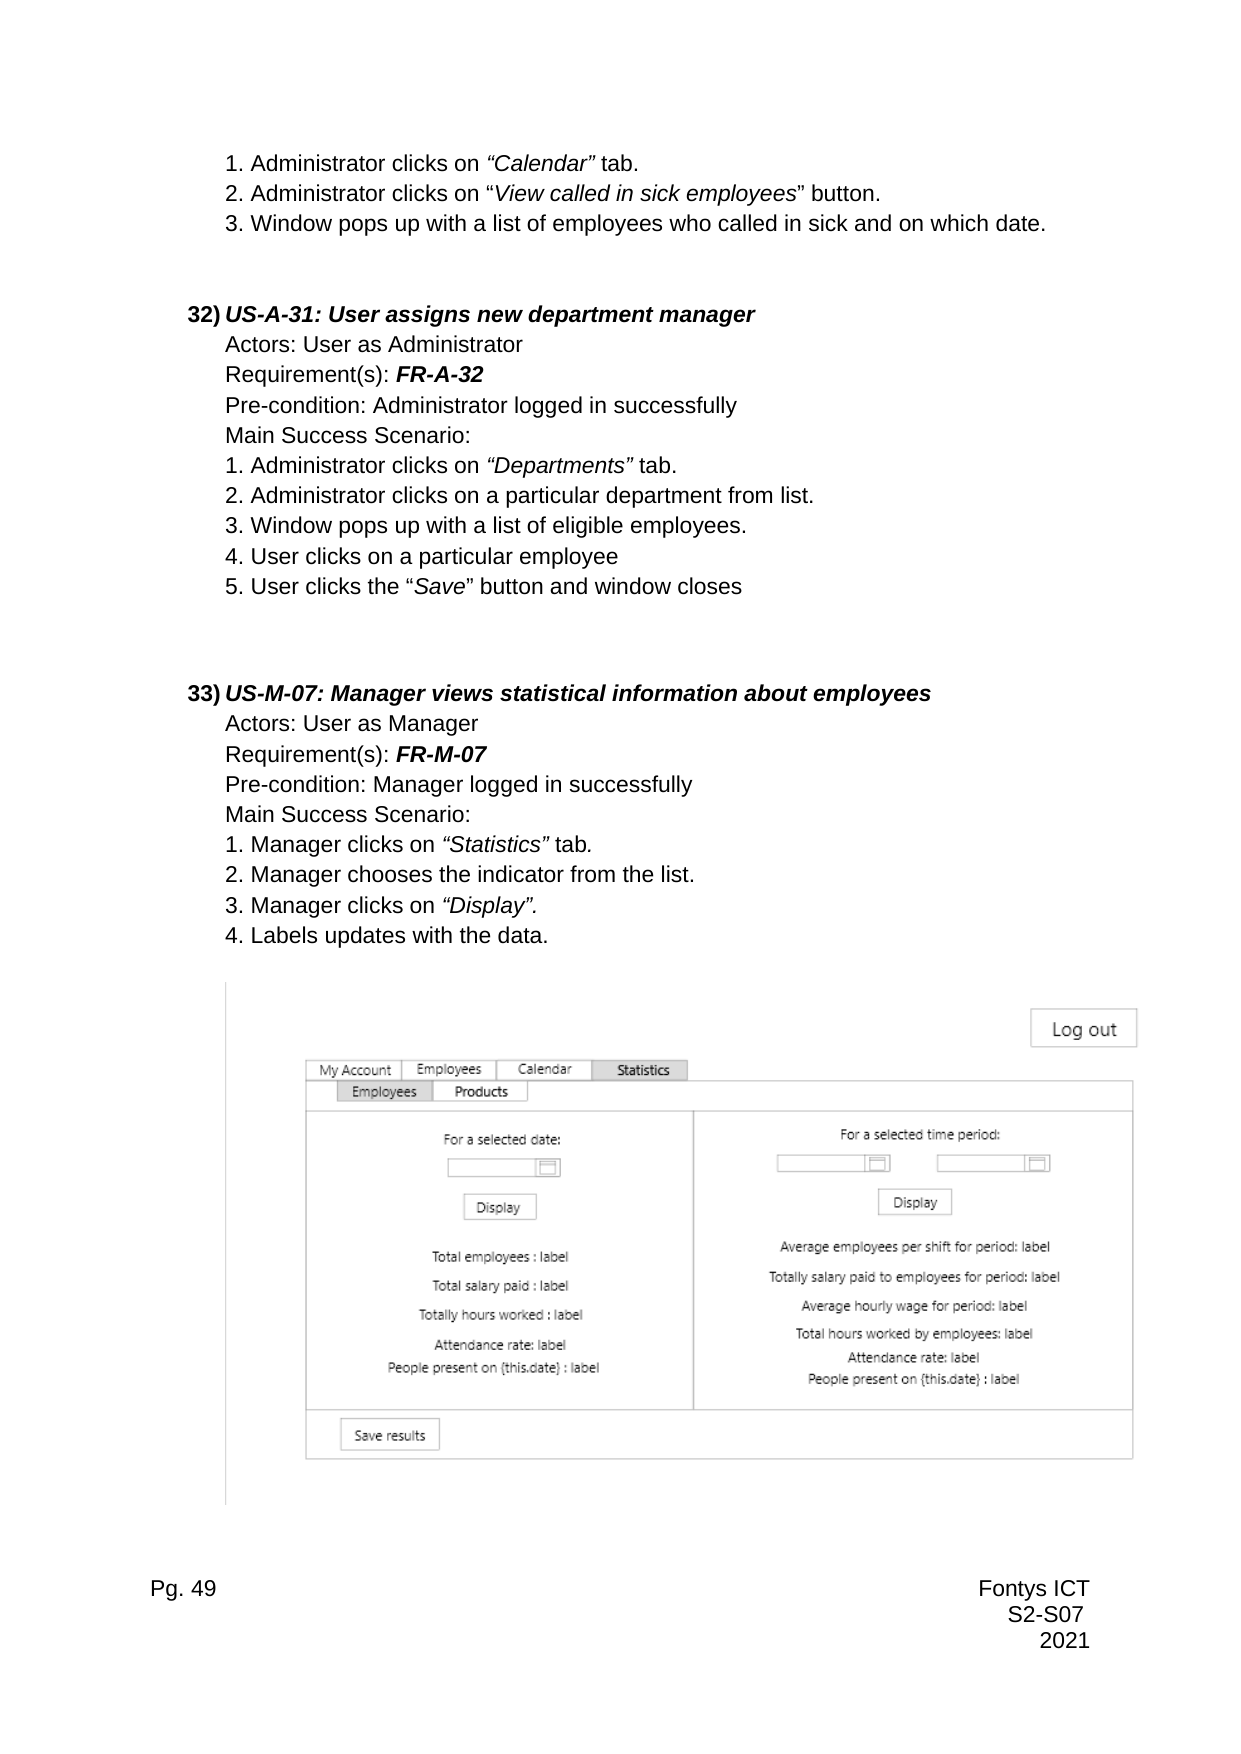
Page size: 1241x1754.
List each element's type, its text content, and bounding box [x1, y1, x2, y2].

text 1. Manager clicks on “Statistics” tab. [150, 831, 1090, 858]
text 3. Manager clicks on “Display”. [150, 892, 1090, 918]
text Pre-condition: Manager logged in successfully [225, 771, 1090, 797]
text Actors: User as Administrator [225, 331, 1090, 358]
text Pre-condition: Administrator logged in successfully [225, 392, 1090, 418]
text 2. Manager chooses the indicator from the list. [150, 861, 1090, 888]
text 5. User clicks the “Save” button and window closes [150, 573, 1090, 599]
text 2. Administrator clicks on “View called in sick employees” button. [150, 180, 1090, 207]
text 3. Window pops up with a list of employees who called in sick and on which date. [150, 210, 1090, 237]
text 4. User clicks on a particular employee [150, 543, 1090, 569]
list US-M-07: Manager views statistical information about employees [187, 680, 1090, 707]
text 3. Window pops up with a list of eligible employees. [150, 512, 1090, 539]
picture [225, 982, 1160, 1505]
text 4. Labels updates with the data. [150, 922, 1090, 948]
text 1. Administrator clicks on “Departments” tab. [150, 452, 1090, 478]
text Actors: User as Manager [225, 710, 1090, 737]
text Requirement(s): FR-A-32 [225, 361, 1090, 388]
text Main Success Scenario: [225, 801, 1090, 827]
text 1. Administrator clicks on “Calendar” tab. [150, 150, 1090, 176]
list US-A-31: User assigns new department manager [187, 301, 1090, 327]
text Requirement(s): FR-M-07 [225, 741, 1090, 767]
text 2. Administrator clicks on a particular department from list. [150, 482, 1090, 509]
text Main Success Scenario: [225, 422, 1090, 448]
